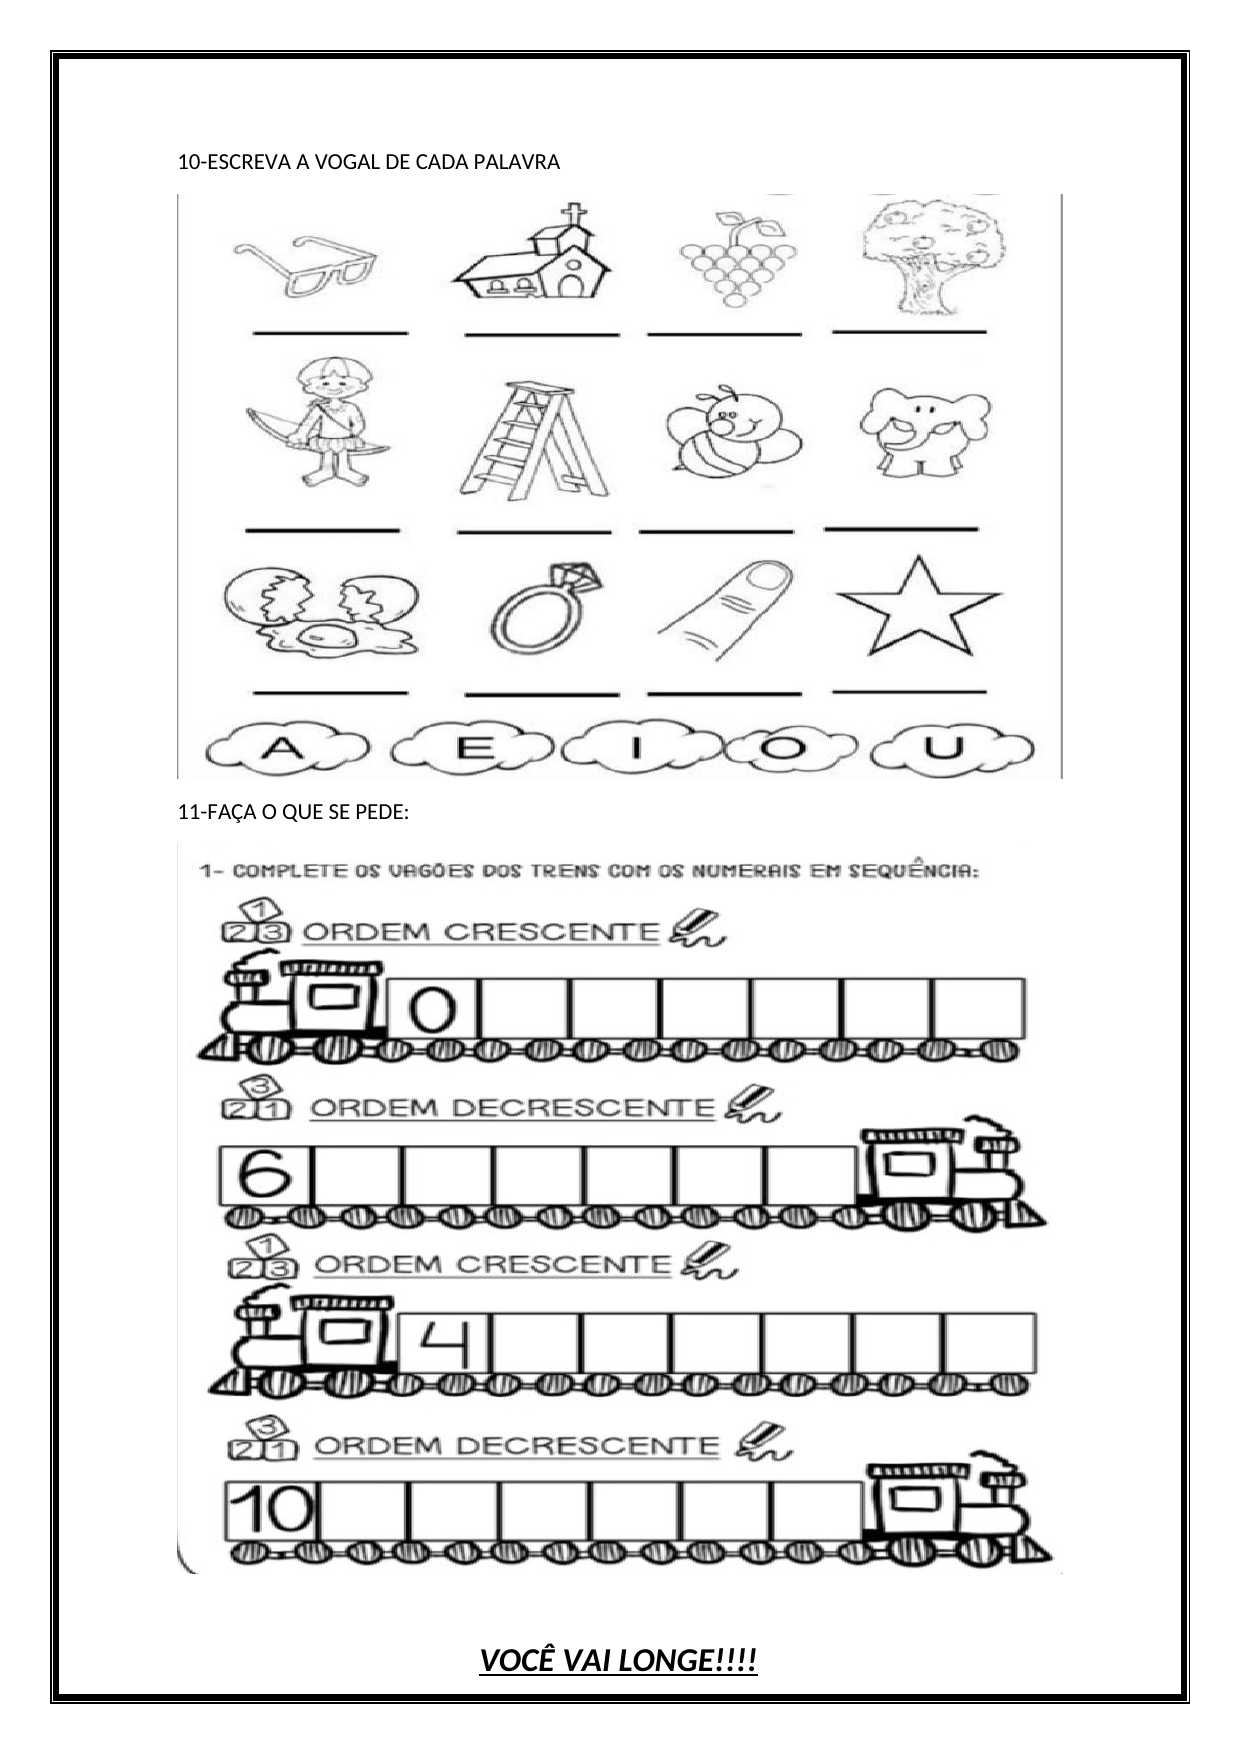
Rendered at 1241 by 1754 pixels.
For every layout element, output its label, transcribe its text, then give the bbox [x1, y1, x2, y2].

picture [177, 194, 1063, 779]
picture [177, 843, 1063, 1574]
text 11-FAÇA O QUE SE PEDE: [177, 797, 1063, 825]
text 10-ESCREVA A VOGAL DE CADA PALAVRA [177, 147, 1063, 176]
